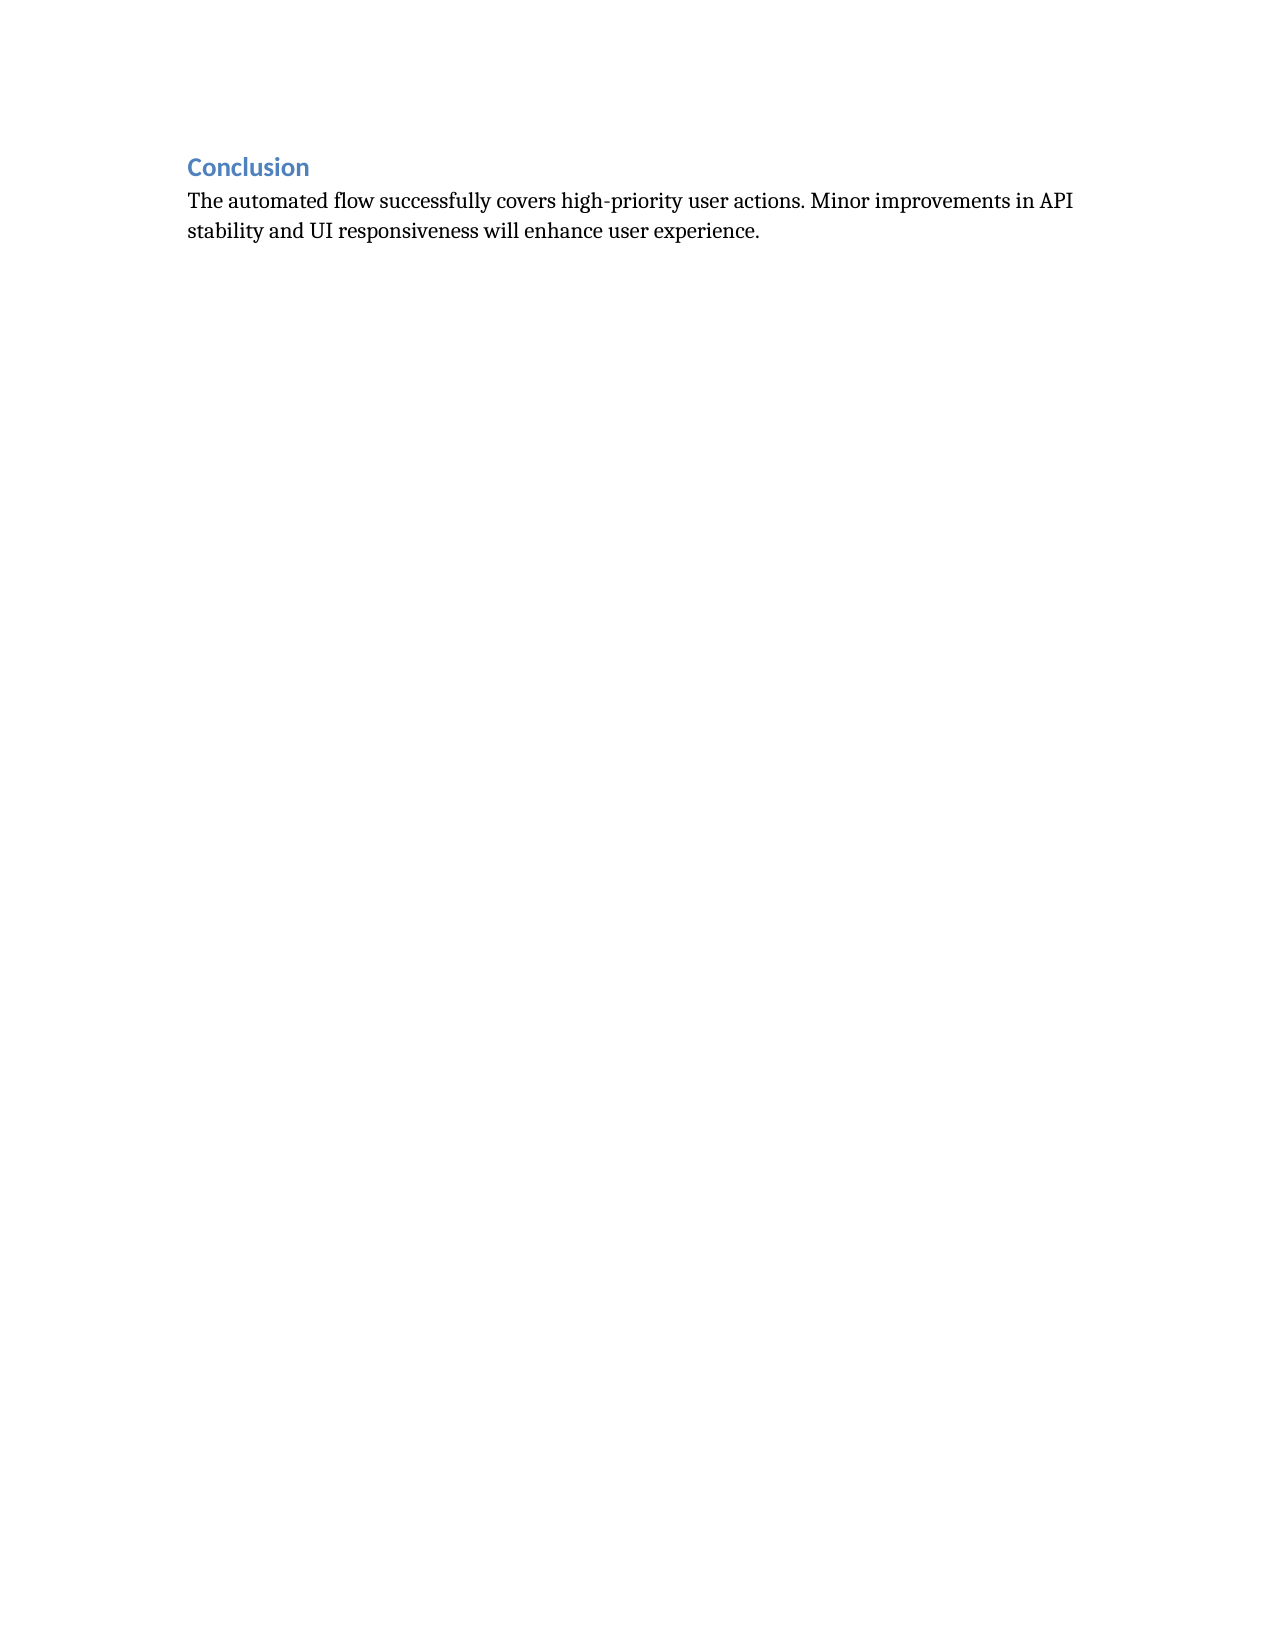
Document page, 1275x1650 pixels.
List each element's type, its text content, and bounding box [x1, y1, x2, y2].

text The automated flow successfully covers high-priority user actions. Minor improvements in API stability and UI responsiveness will enhance user experience. [187, 188, 1087, 244]
subtitle Conclusion [187, 150, 1087, 183]
